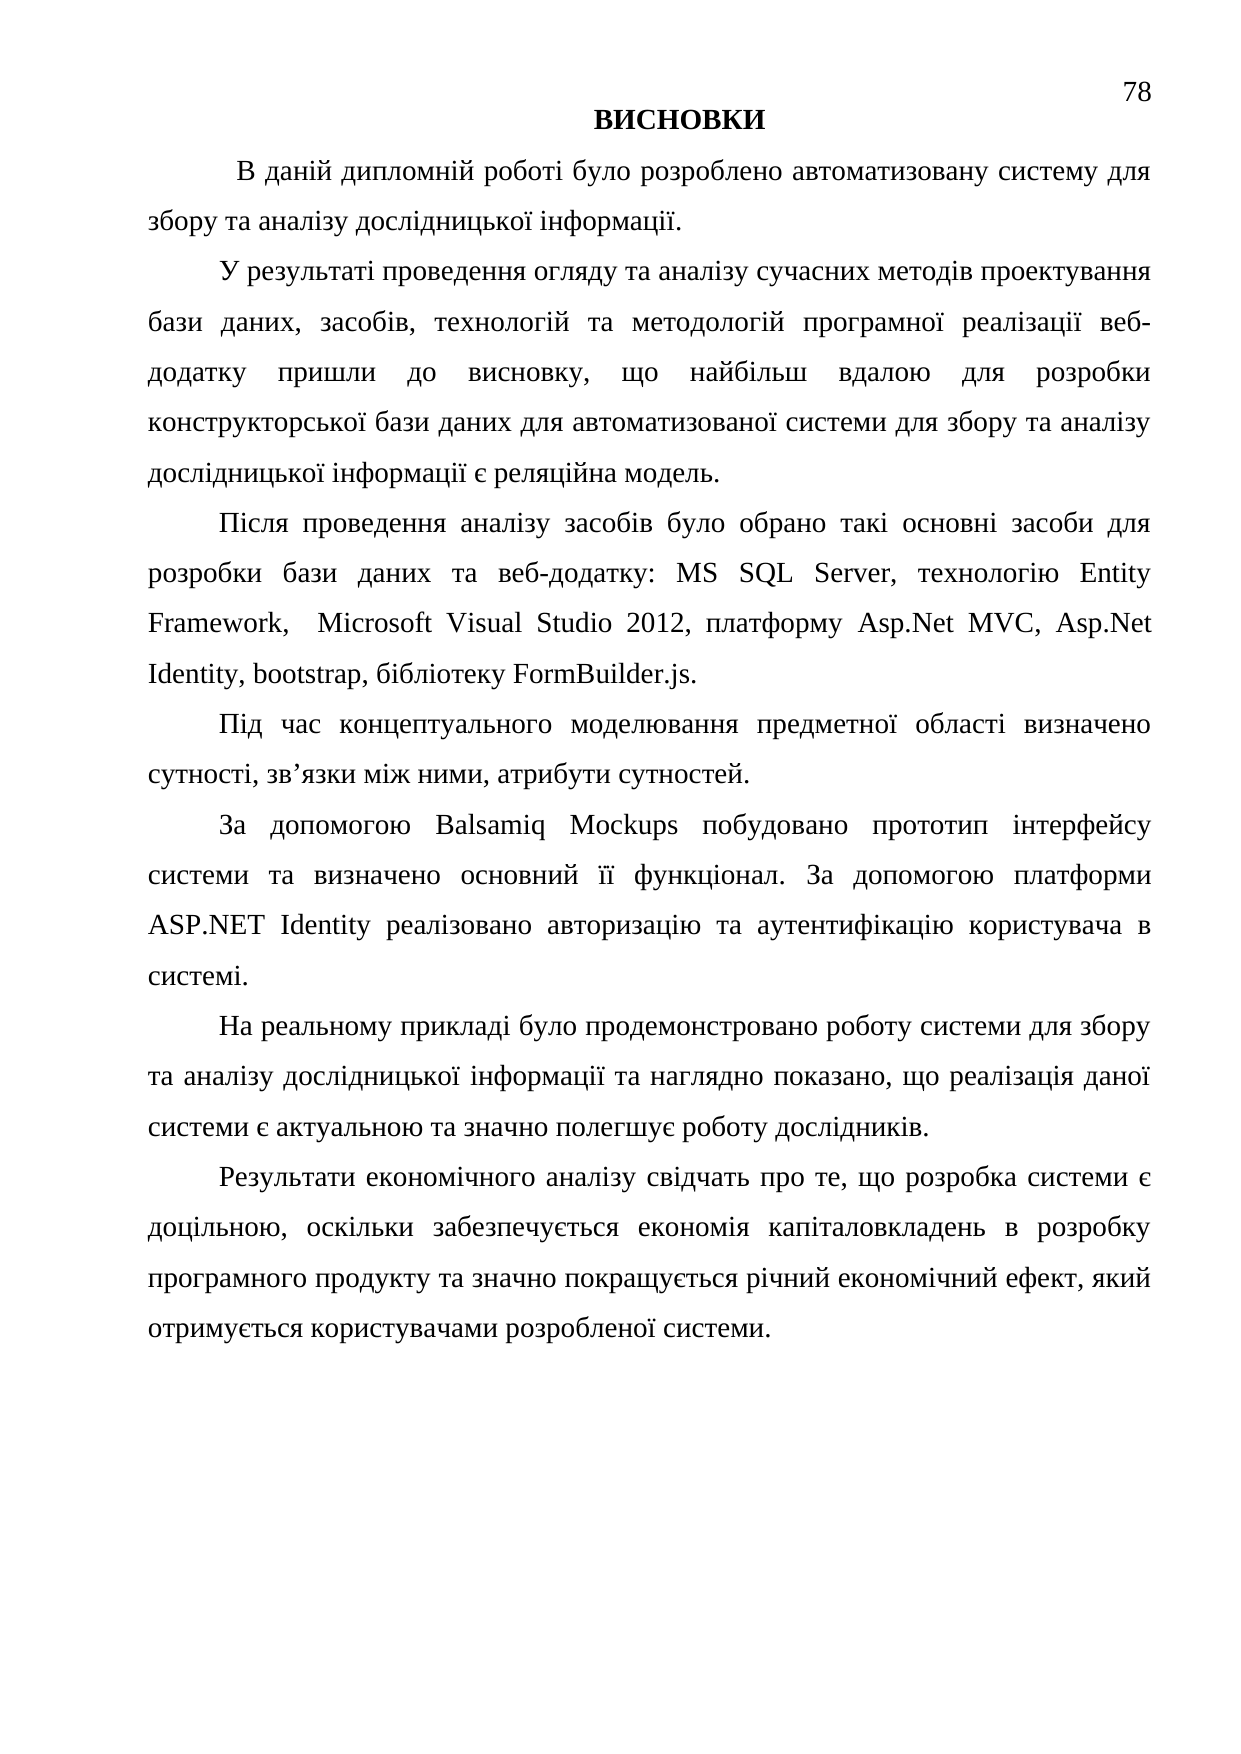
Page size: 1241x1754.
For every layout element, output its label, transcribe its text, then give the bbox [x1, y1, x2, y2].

text Результати економічного аналізу свiдчать про те, що розробка системи є доцiльною, оскiльки забезпечується економiя капiталовкладень в розробку програмного продукту та значно покращується рiчний економiчний ефект, який отримується користувачами розробленої системи. [148, 1159, 1152, 1343]
text За допомогою Balsamiq Mockups побудовано прототип інтерфейсу системи та визначено основний її функціонал. За допомогою платформи ASP.NET Identity реалізовано авторизацію та аутентифікацію користувача в системі. [148, 807, 1152, 991]
text Після проведення аналізу засобів було обрано такі основні засоби для розробки бази даних та веб-додатку: MS SQL Server, технологію Entity Framework, Microsoft Visual Studio 2012, платформу Asp.Net MVC, Asp.Net Identity, bootstrap, бібліотеку FormBuilder.js. [148, 505, 1152, 689]
text В даній дипломній роботі було розроблено автоматизовану систему для збору та аналізу дослідницької інформації. [148, 153, 1152, 237]
text Під час концептуального моделювання предметної області визначено сутності, зв’язки між ними, атрибути сутностей. [148, 706, 1152, 790]
text ВИСНОВКИ [148, 102, 1152, 136]
text На реальному прикладі було продемонстровано роботу системи для збору та аналізу дослідницької інформації та наглядно показано, що реалізація даної системи є актуальною та значно полегшує роботу дослідників. [148, 1008, 1152, 1142]
text У результаті проведення огляду та аналізу сучасних методів проектування бази даних, засобів, технологій та методологій програмної реалізації веб-додатку пришли до висновку, що найбільш вдалою для розробки конструкторської бази даних для автоматизованої системи для збору та аналізу дослідницької інформації є реляційна модель. [148, 253, 1152, 488]
